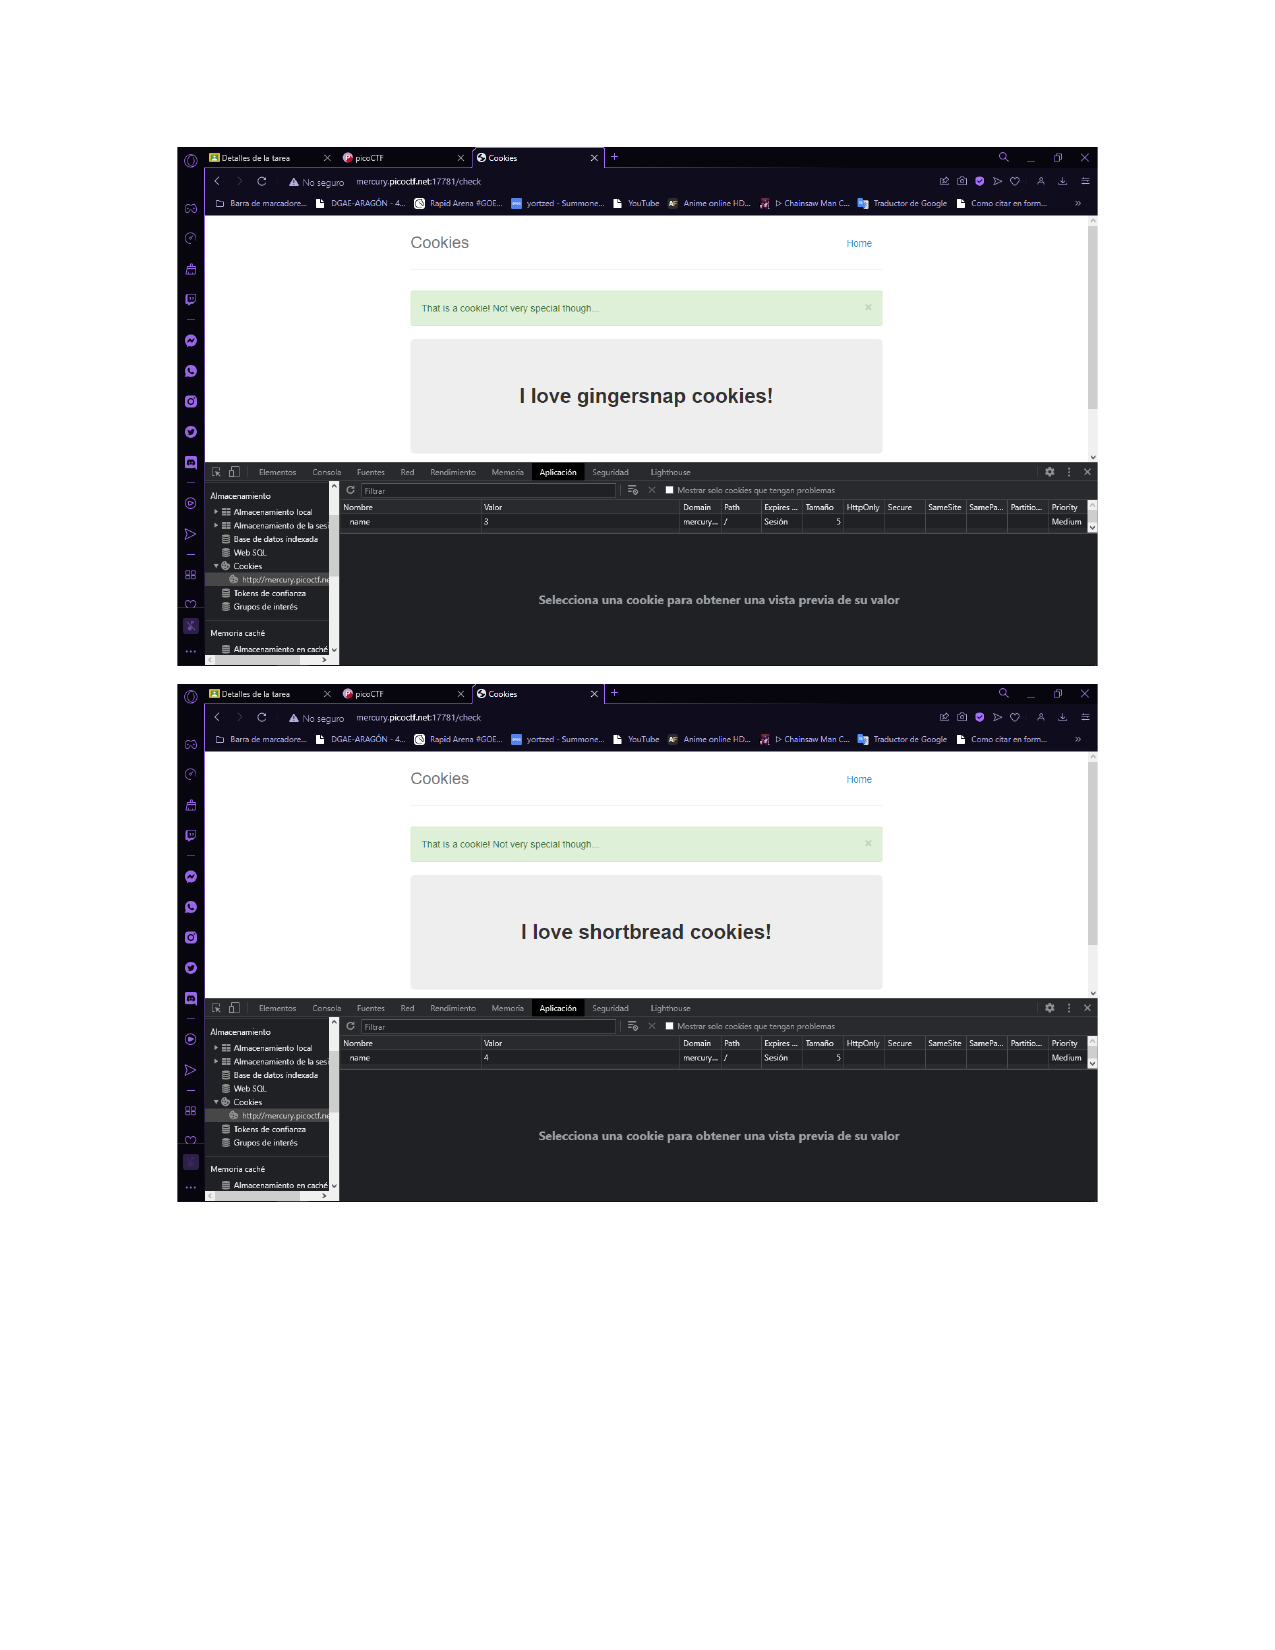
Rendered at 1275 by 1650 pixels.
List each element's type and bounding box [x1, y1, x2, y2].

picture [177, 147, 1098, 666]
picture [177, 684, 1098, 1202]
